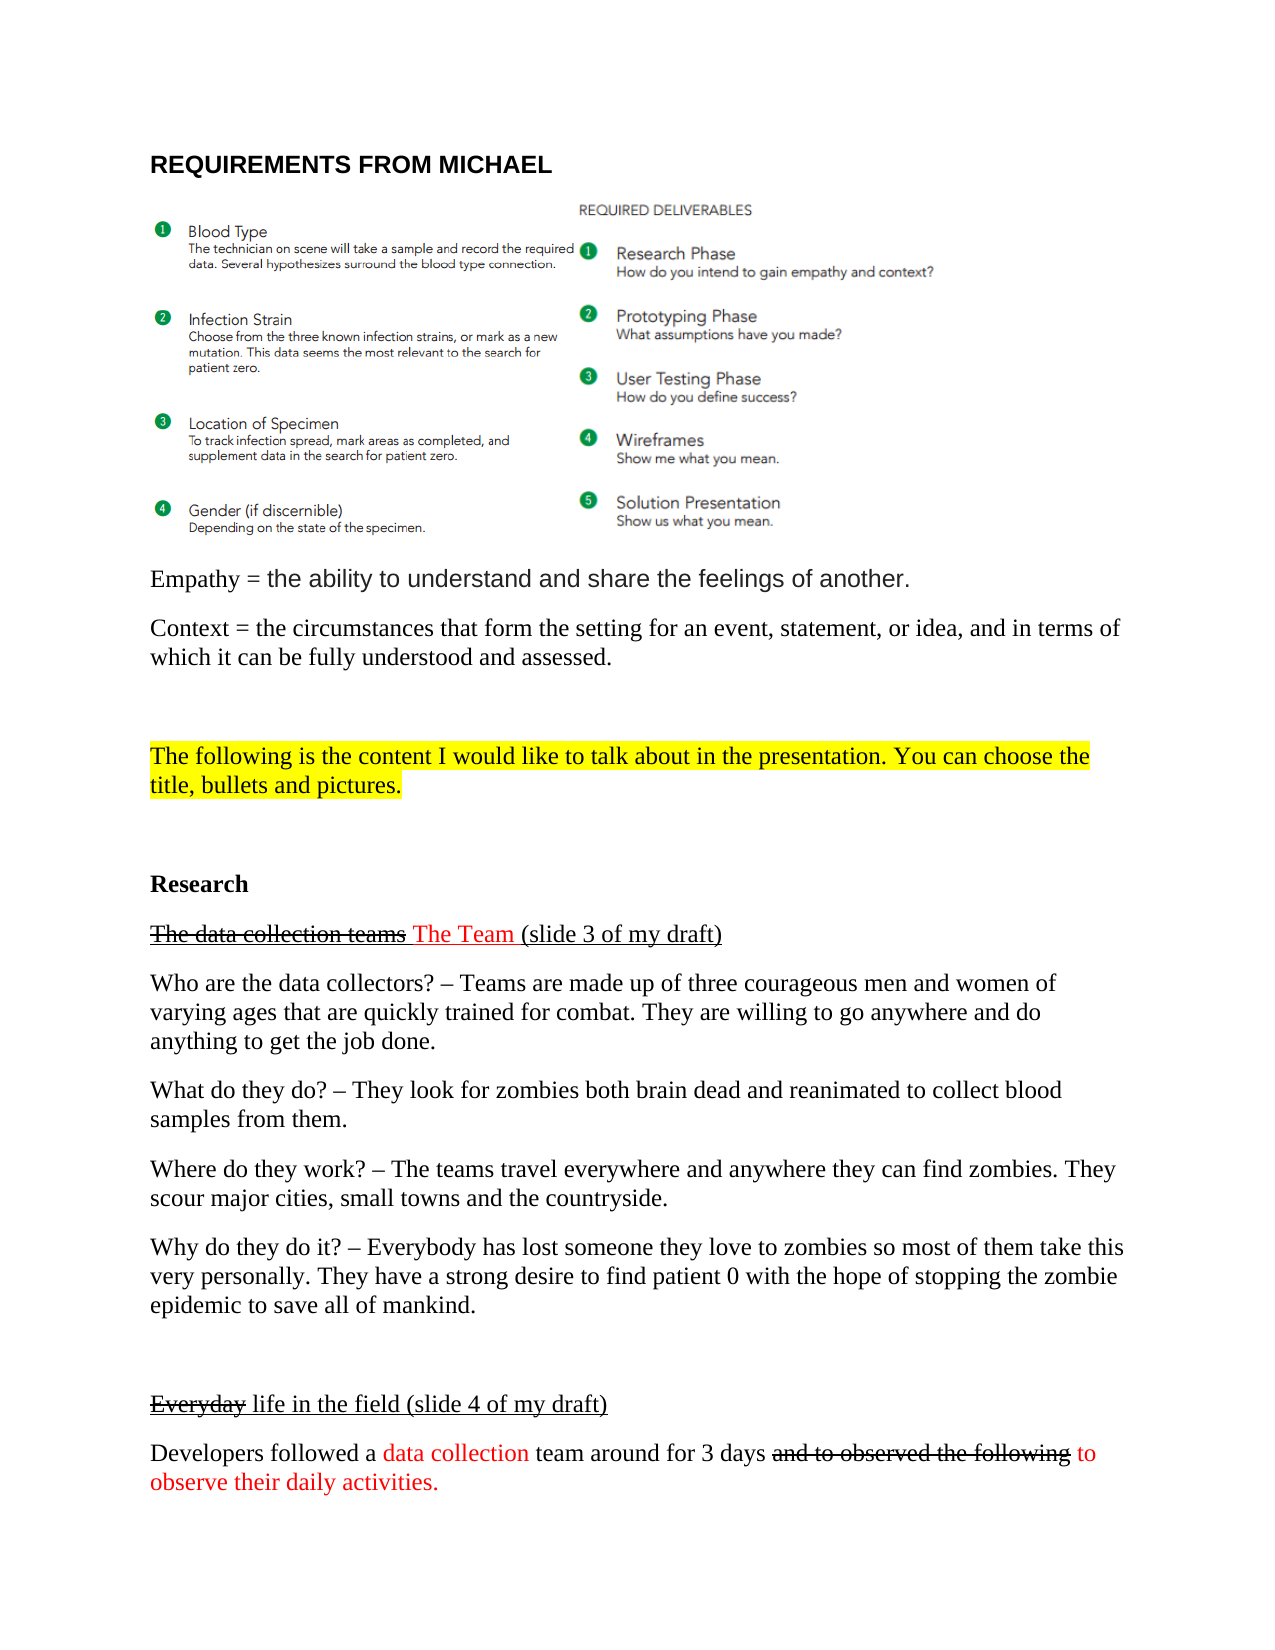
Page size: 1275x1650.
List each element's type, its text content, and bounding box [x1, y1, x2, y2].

text Where do they work? – The teams travel everywhere and anywhere they can find zombies. They scour major cities, small towns and the countryside. [150, 1154, 1125, 1211]
text Context = the circumstances that form the setting for an event, statement, or idea, and in terms of which it can be fully understood and assessed. [150, 613, 1125, 671]
text Who are the data collectors? – Teams are made up of three courageous men and women of varying ages that are quickly trained for combat. They are willing to go anywhere and do anything to get the job done. [150, 968, 1125, 1055]
text Developers followed a data collection team around for 3 days and to observed the following to observe their daily activities. [150, 1438, 1125, 1496]
text Research [150, 869, 1125, 898]
text The following is the content I would like to talk about in the presentation. You can choose the title, bullets and pictures. [402, 741, 1125, 799]
picture [150, 199, 937, 543]
text What do they do? – They look for zombies both brain dead and reanimated to collect blood samples from them. [150, 1076, 1125, 1133]
text Empathy = the ability to understand and share the feelings of another. [150, 564, 1125, 593]
text Why do they do it? – Everybody has lost someone they love to zombies so most of them take this very personally. They have a strong desire to find patient 0 with the hope of stopping the zombie epidemic to save all of mankind. [150, 1232, 1125, 1318]
text The data collection teams The Team (slide 3 of my draft) [150, 919, 1125, 948]
text REQUIREMENTS FROM MICHAEL [150, 150, 1125, 179]
text Everyday life in the field (slide 4 of my draft) [150, 1389, 1125, 1418]
